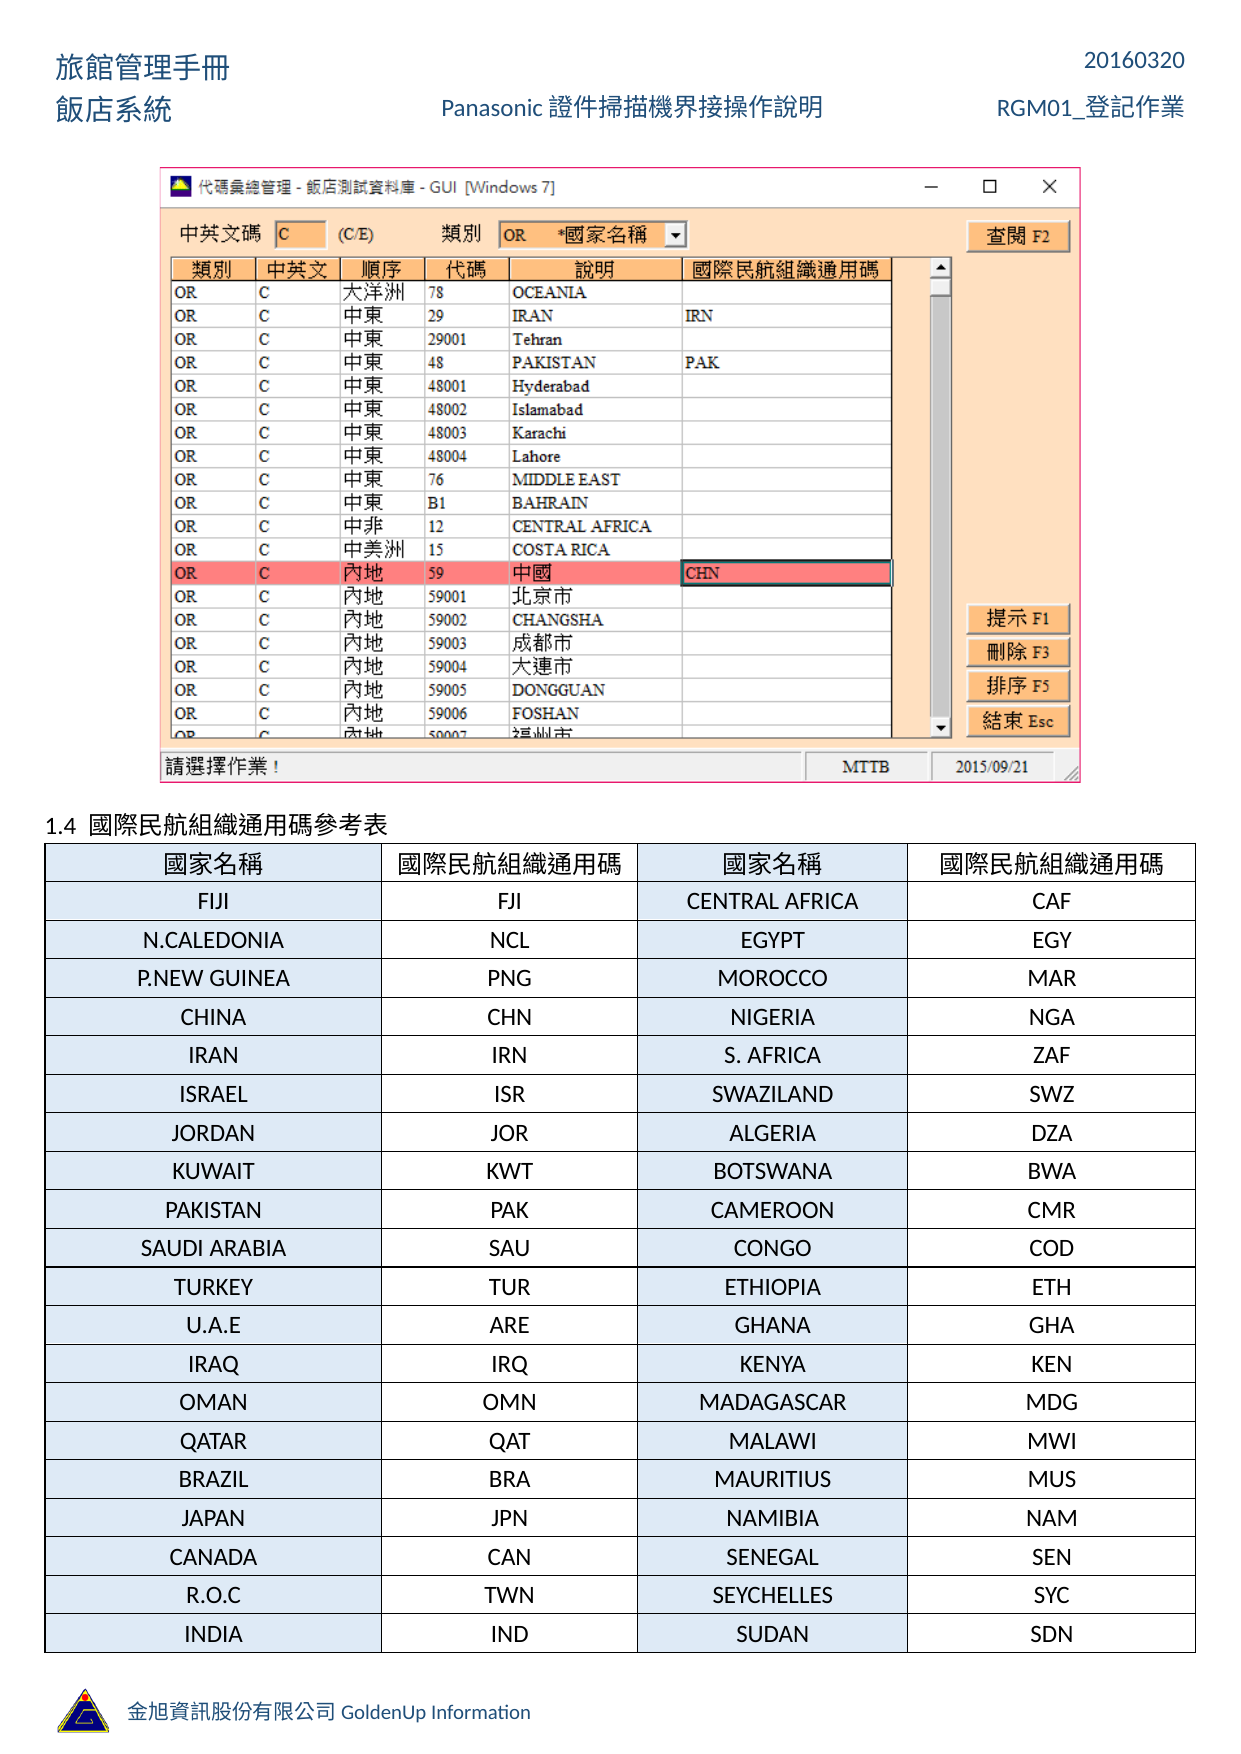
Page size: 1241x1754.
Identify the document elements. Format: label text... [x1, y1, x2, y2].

table_cell ISRAEL [46, 1075, 381, 1112]
table_cell CAF [908, 882, 1195, 919]
table_cell TWN [382, 1576, 637, 1613]
table_cell JPN [382, 1499, 637, 1536]
table_cell CAN [382, 1537, 637, 1575]
table_cell OMAN [46, 1383, 381, 1421]
table_cell KUWAIT [46, 1152, 381, 1189]
table_cell U.A.E [46, 1306, 381, 1343]
table_cell SEYCHELLES [638, 1576, 907, 1613]
table_cell TURKEY [46, 1268, 381, 1305]
table_cell TUR [382, 1268, 637, 1305]
table_cell QATAR [46, 1422, 381, 1459]
table_cell MAURITIUS [638, 1460, 907, 1498]
picture [159, 167, 1081, 783]
table_cell JAPAN [46, 1499, 381, 1536]
table_cell BWA [908, 1152, 1195, 1189]
table_cell GHANA [638, 1306, 907, 1343]
table_cell CHINA [46, 998, 381, 1035]
table_cell IRAQ [46, 1345, 381, 1382]
table_cell MADAGASCAR [638, 1383, 907, 1421]
table_cell NAMIBIA [638, 1499, 907, 1536]
table_cell SAUDI ARABIA [46, 1229, 381, 1266]
table_cell QAT [382, 1422, 637, 1459]
table_cell R.O.C [46, 1576, 381, 1613]
table_cell IRQ [382, 1345, 637, 1382]
table_cell NIGERIA [638, 998, 907, 1035]
table_cell IND [382, 1614, 637, 1652]
table_cell EGYPT [638, 921, 907, 958]
table_cell MDG [908, 1383, 1195, 1421]
table_cell CHN [382, 998, 637, 1035]
table_header 國家名稱 [638, 844, 907, 881]
table_cell ISR [382, 1075, 637, 1112]
table_cell MUS [908, 1460, 1195, 1498]
table_cell KEN [908, 1345, 1195, 1382]
table_cell SAU [382, 1229, 637, 1266]
table_cell FJI [382, 882, 637, 919]
table_cell MALAWI [638, 1422, 907, 1459]
table_cell SYC [908, 1576, 1195, 1613]
table_cell ZAF [908, 1036, 1195, 1074]
table_cell ETHIOPIA [638, 1268, 907, 1305]
table_cell BOTSWANA [638, 1152, 907, 1189]
table_cell N.CALEDONIA [46, 921, 381, 958]
table_cell DZA [908, 1113, 1195, 1151]
table_cell KENYA [638, 1345, 907, 1382]
table_cell PAKISTAN [46, 1190, 381, 1228]
table_cell SWZ [908, 1075, 1195, 1112]
table_cell PAK [382, 1190, 637, 1228]
table_cell NCL [382, 921, 637, 958]
table_cell GHA [908, 1306, 1195, 1343]
table_cell KWT [382, 1152, 637, 1189]
table_cell MWI [908, 1422, 1195, 1459]
table_cell IRN [382, 1036, 637, 1074]
table_cell PNG [382, 959, 637, 997]
table_cell ARE [382, 1306, 637, 1343]
table_cell MOROCCO [638, 959, 907, 997]
table_header 國家名稱 [46, 844, 381, 881]
table_cell SUDAN [638, 1614, 907, 1652]
table_header 國際民航組織通用碼 [382, 844, 637, 881]
table_cell P.NEW GUINEA [46, 959, 381, 997]
table_cell ETH [908, 1268, 1195, 1305]
table_cell ALGERIA [638, 1113, 907, 1151]
table_cell NGA [908, 998, 1195, 1035]
table_cell INDIA [46, 1614, 381, 1652]
table_cell COD [908, 1229, 1195, 1266]
table_cell CONGO [638, 1229, 907, 1266]
table_cell EGY [908, 921, 1195, 958]
table_cell BRAZIL [46, 1460, 381, 1498]
list 國際民航組織通用碼參考表 [44, 805, 1196, 842]
table_cell JOR [382, 1113, 637, 1151]
picture [56, 1687, 110, 1733]
table_cell CENTRAL AFRICA [638, 882, 907, 919]
table_cell S. AFRICA [638, 1036, 907, 1074]
table_cell IRAN [46, 1036, 381, 1074]
table_cell OMN [382, 1383, 637, 1421]
table_cell JORDAN [46, 1113, 381, 1151]
table_cell FIJI [46, 882, 381, 919]
table_header 國際民航組織通用碼 [908, 844, 1195, 881]
table_cell CAMEROON [638, 1190, 907, 1228]
table_cell MAR [908, 959, 1195, 997]
table_cell CANADA [46, 1537, 381, 1575]
table_cell SWAZILAND [638, 1075, 907, 1112]
table_cell CMR [908, 1190, 1195, 1228]
table_cell SENEGAL [638, 1537, 907, 1575]
table_cell SDN [908, 1614, 1195, 1652]
table_cell NAM [908, 1499, 1195, 1536]
table_cell BRA [382, 1460, 637, 1498]
table_cell SEN [908, 1537, 1195, 1575]
